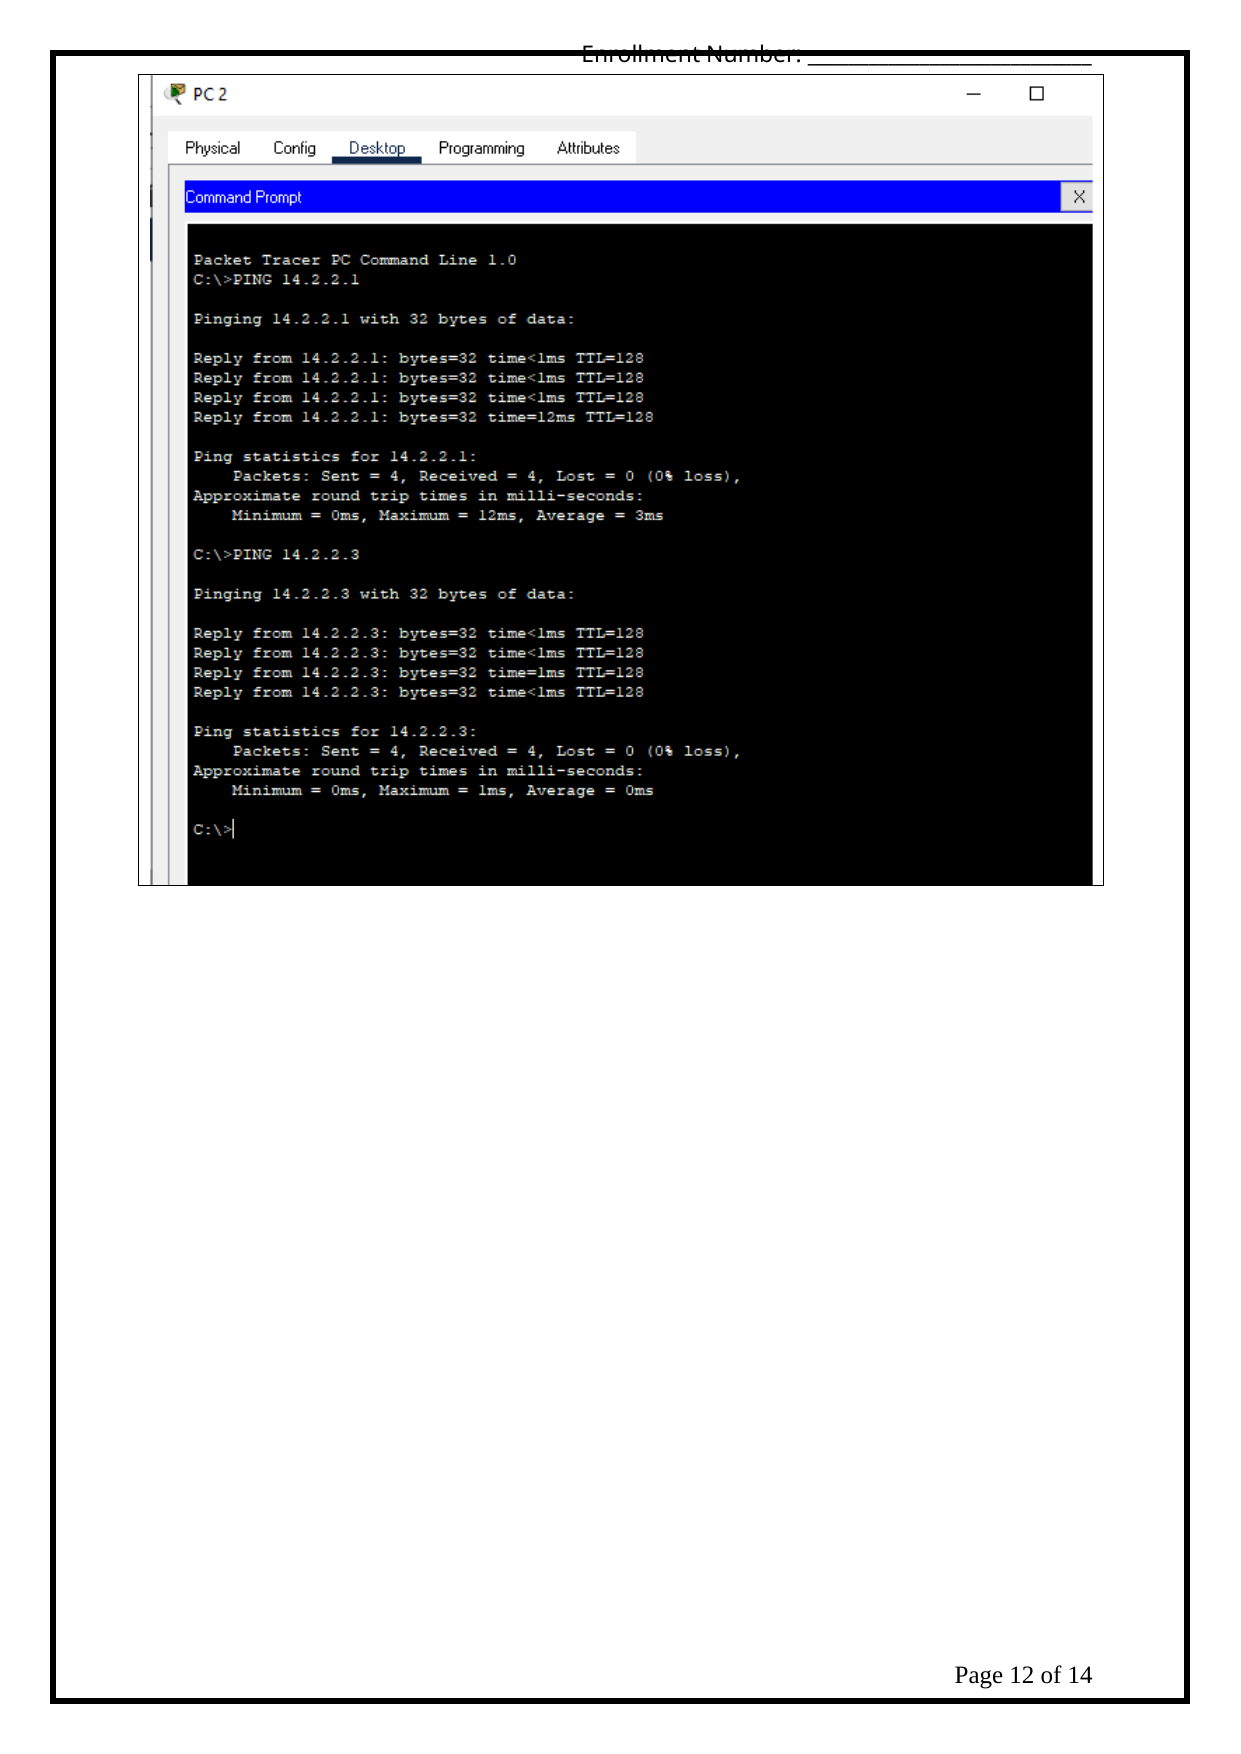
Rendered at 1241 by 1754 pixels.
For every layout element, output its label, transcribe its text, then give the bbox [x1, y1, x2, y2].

picture [150, 75, 1093, 885]
